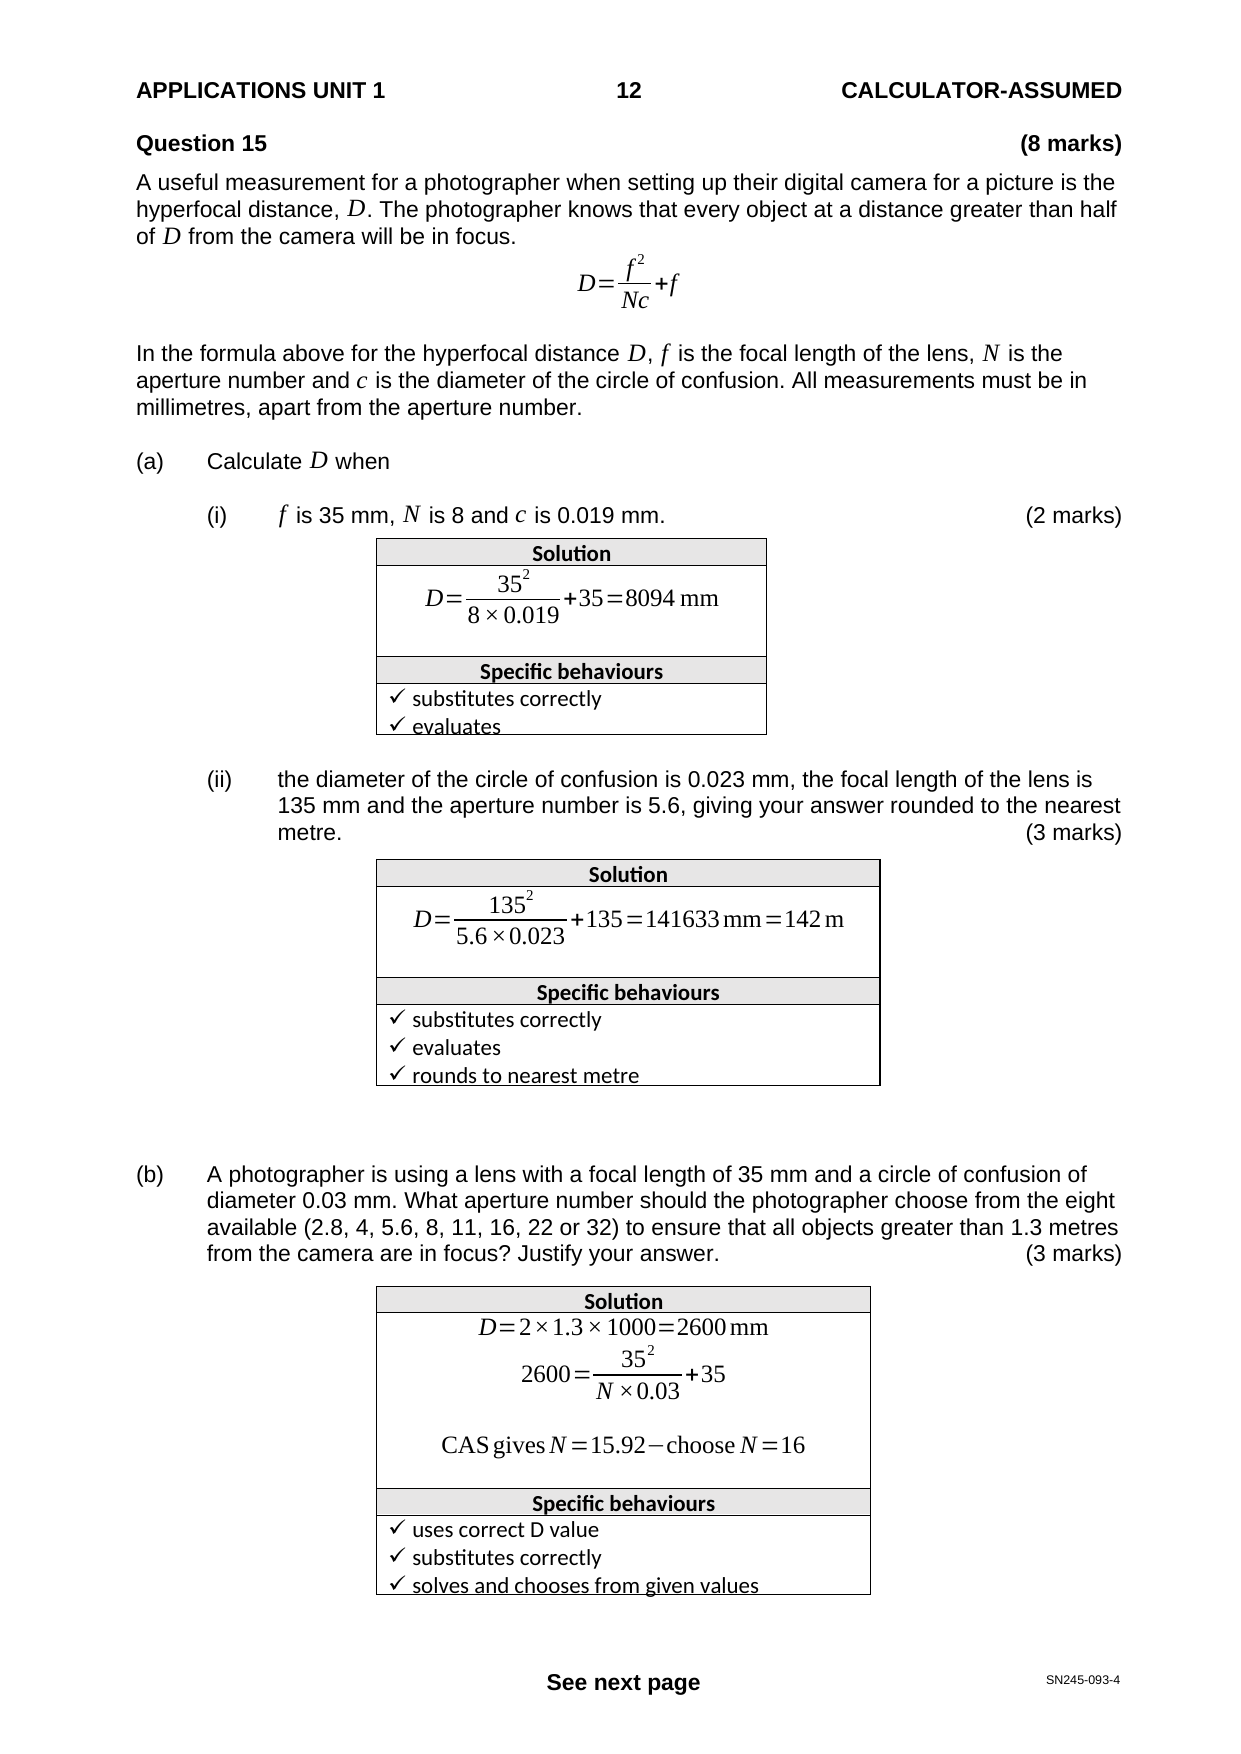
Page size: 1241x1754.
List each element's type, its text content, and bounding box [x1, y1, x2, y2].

text (i) is 35 mm, is 8 and is 0.019 mm. (2 marks) [207, 501, 1122, 529]
text (a) Calculate when [136, 447, 1122, 475]
text In the formula above for the hyperfocal distance , is the focal length of the lens, is the aperture number and is the diameter of the circle of confusion. All measurements must be in millimetres, apart from the aperture number. [136, 339, 1122, 421]
text (ii) the diameter of the circle of confusion is 0.023 mm, the focal length of the lens is 135 mm and the aperture number is 5.6, giving your answer rounded to the nearest metre. (3 marks) [207, 766, 1122, 845]
text (b) A photographer is using a lens with a focal length of 35 mm and a circle of confusion of diameter 0.03 mm. What aperture number should the photographer choose from the eight available (2.8, 4, 5.6, 8, 11, 16, 22 or 32) to ensure that all objects greater than 1.3 metres from the camera are in focus? Justify your answer. (3 marks) [136, 1161, 1122, 1267]
text A useful measurement for a photographer when setting up their digital camera for a picture is the hyperfocal distance, . The photographer knows that every object at a distance greater than half of from the camera will be in focus. [136, 169, 1122, 250]
text Question 15 (8 marks) [136, 130, 1122, 156]
